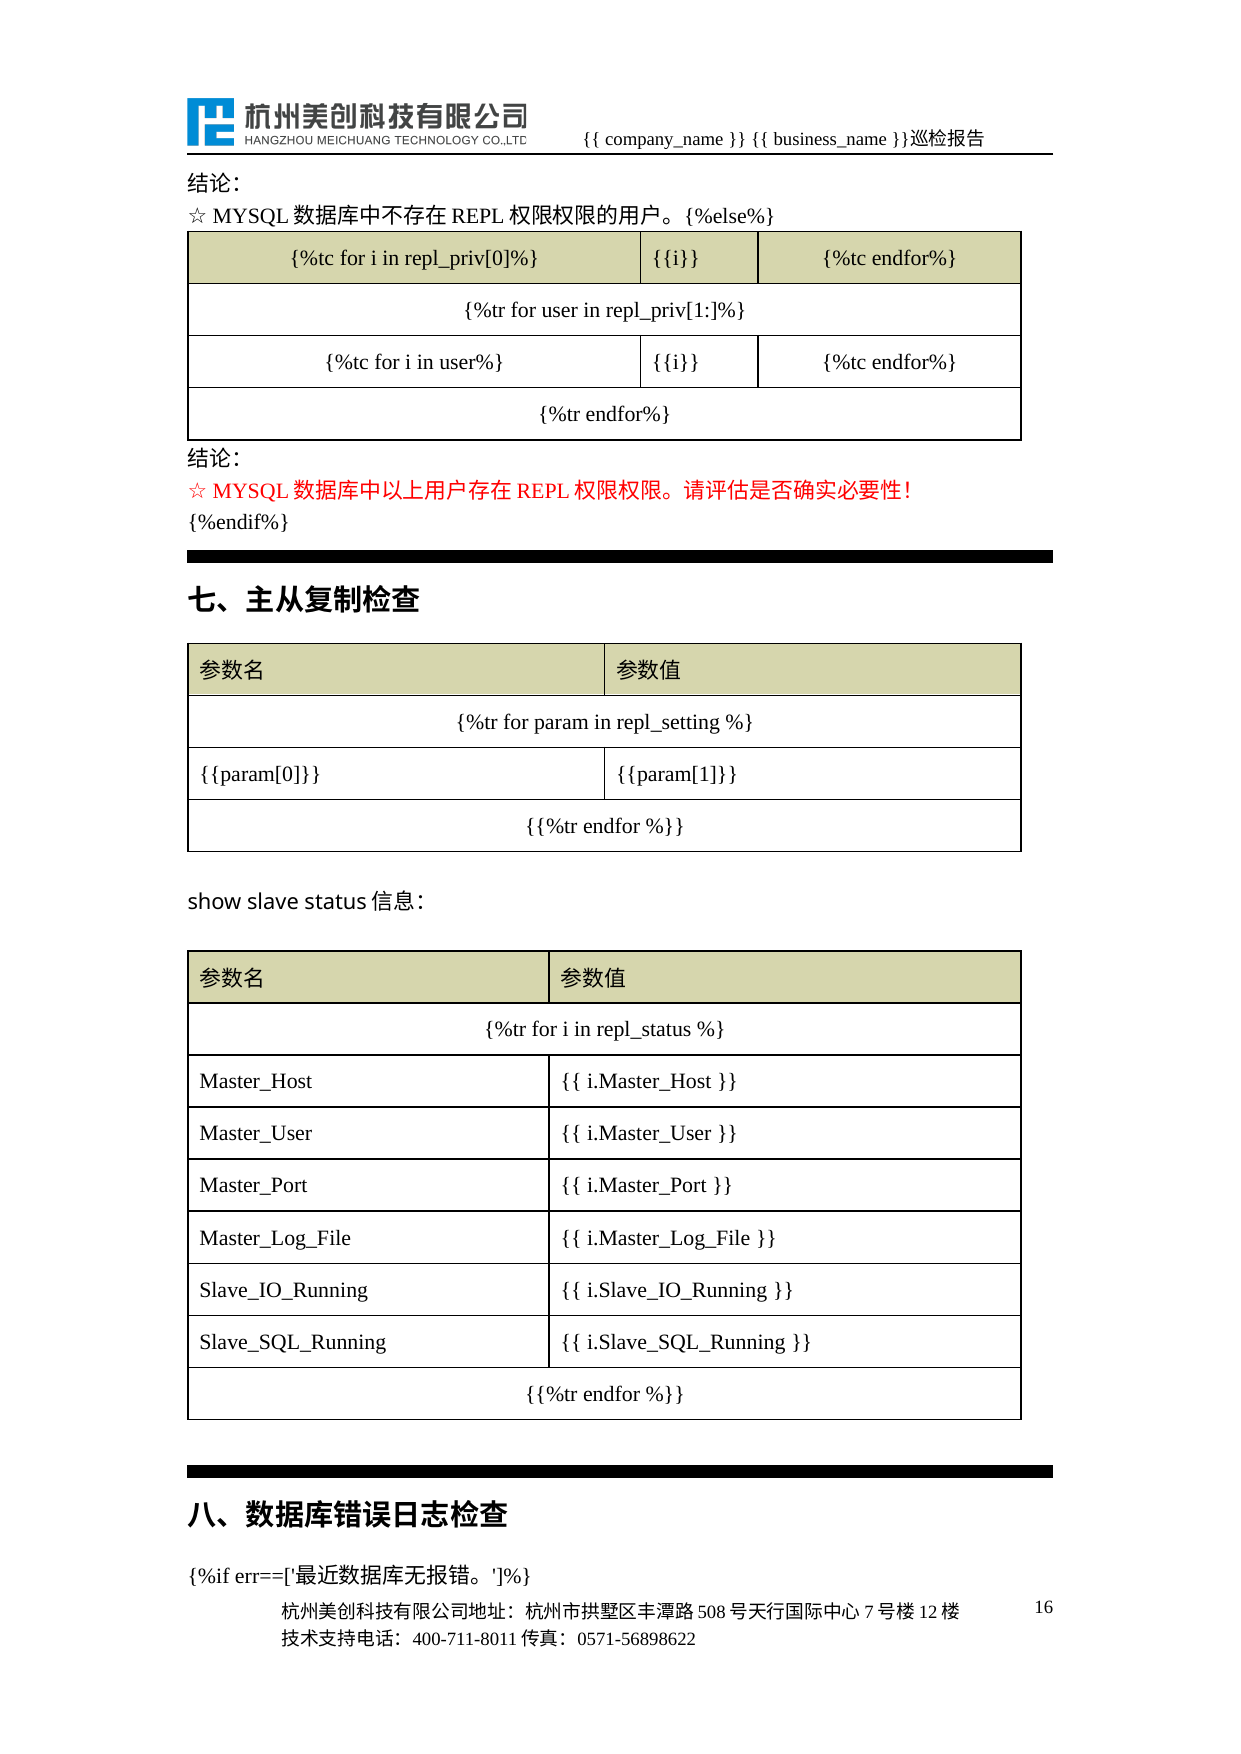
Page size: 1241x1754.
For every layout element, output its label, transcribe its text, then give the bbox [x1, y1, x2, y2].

table_header 参数值 [605, 644, 1020, 694]
table_cell {%tr for i in repl_status %} [189, 1004, 1020, 1054]
table_cell Slave_IO_Running [189, 1264, 548, 1314]
table_cell {{ i.Master_Host }} [550, 1056, 1020, 1106]
table_header {%tc endfor%} [759, 232, 1020, 283]
subtitle 数据库错误日志检查 [187, 1478, 1053, 1545]
table_cell {%tr for param in repl_setting %} [189, 696, 1020, 747]
text 结论： [187, 440, 1053, 473]
table_cell {{%tr endfor %}} [189, 1368, 1020, 1419]
table_cell Master_Log_File [189, 1212, 548, 1262]
table_cell {{ i.Master_User }} [550, 1108, 1020, 1158]
text ☆ MYSQL数据库中以上用户存在REPL权限权限。请评估是否确实必要性！ [187, 473, 1053, 505]
table_cell {{ i.Slave_SQL_Running }} [550, 1316, 1020, 1367]
table_header 参数名 [189, 644, 604, 694]
table_header 参数名 [189, 952, 548, 1002]
table_header 参数值 [550, 952, 1020, 1002]
table_cell {{param[1]}} [605, 748, 1020, 799]
table_cell {{ i.Master_Log_File }} [550, 1212, 1020, 1262]
table_cell {%tr endfor%} [189, 388, 1020, 439]
table_cell {{i}} [641, 336, 757, 387]
table_header {%tc for i in repl_priv[0]%} [189, 232, 640, 283]
table_cell {{ i.Master_Port }} [550, 1160, 1020, 1210]
table_cell Master_Host [189, 1056, 548, 1106]
table_cell {{param[0]}} [189, 748, 604, 799]
table_cell {{%tr endfor %}} [189, 800, 1020, 851]
table_cell Master_Port [189, 1160, 548, 1210]
text {%endif%} [187, 505, 1053, 538]
table_cell {{ i.Slave_IO_Running }} [550, 1264, 1020, 1314]
picture [199, 98, 527, 146]
subtitle 主从复制检查 [187, 563, 1053, 630]
list {%if err==['最近数据库无报错。']%} [187, 1557, 1053, 1590]
table_cell {%tr for user in repl_priv[1:]%} [189, 284, 1020, 335]
table_cell Slave_SQL_Running [189, 1316, 548, 1367]
table_header {{i}} [641, 232, 757, 283]
table_cell Master_User [189, 1108, 548, 1158]
table_cell {%tc endfor%} [759, 336, 1020, 387]
text show slave status信息： [187, 885, 1053, 917]
text 结论： [187, 166, 1053, 198]
table_cell {%tc for i in user%} [189, 336, 640, 387]
text ☆ MYSQL数据库中不存在REPL权限权限的用户。{%else%} [187, 198, 1053, 231]
